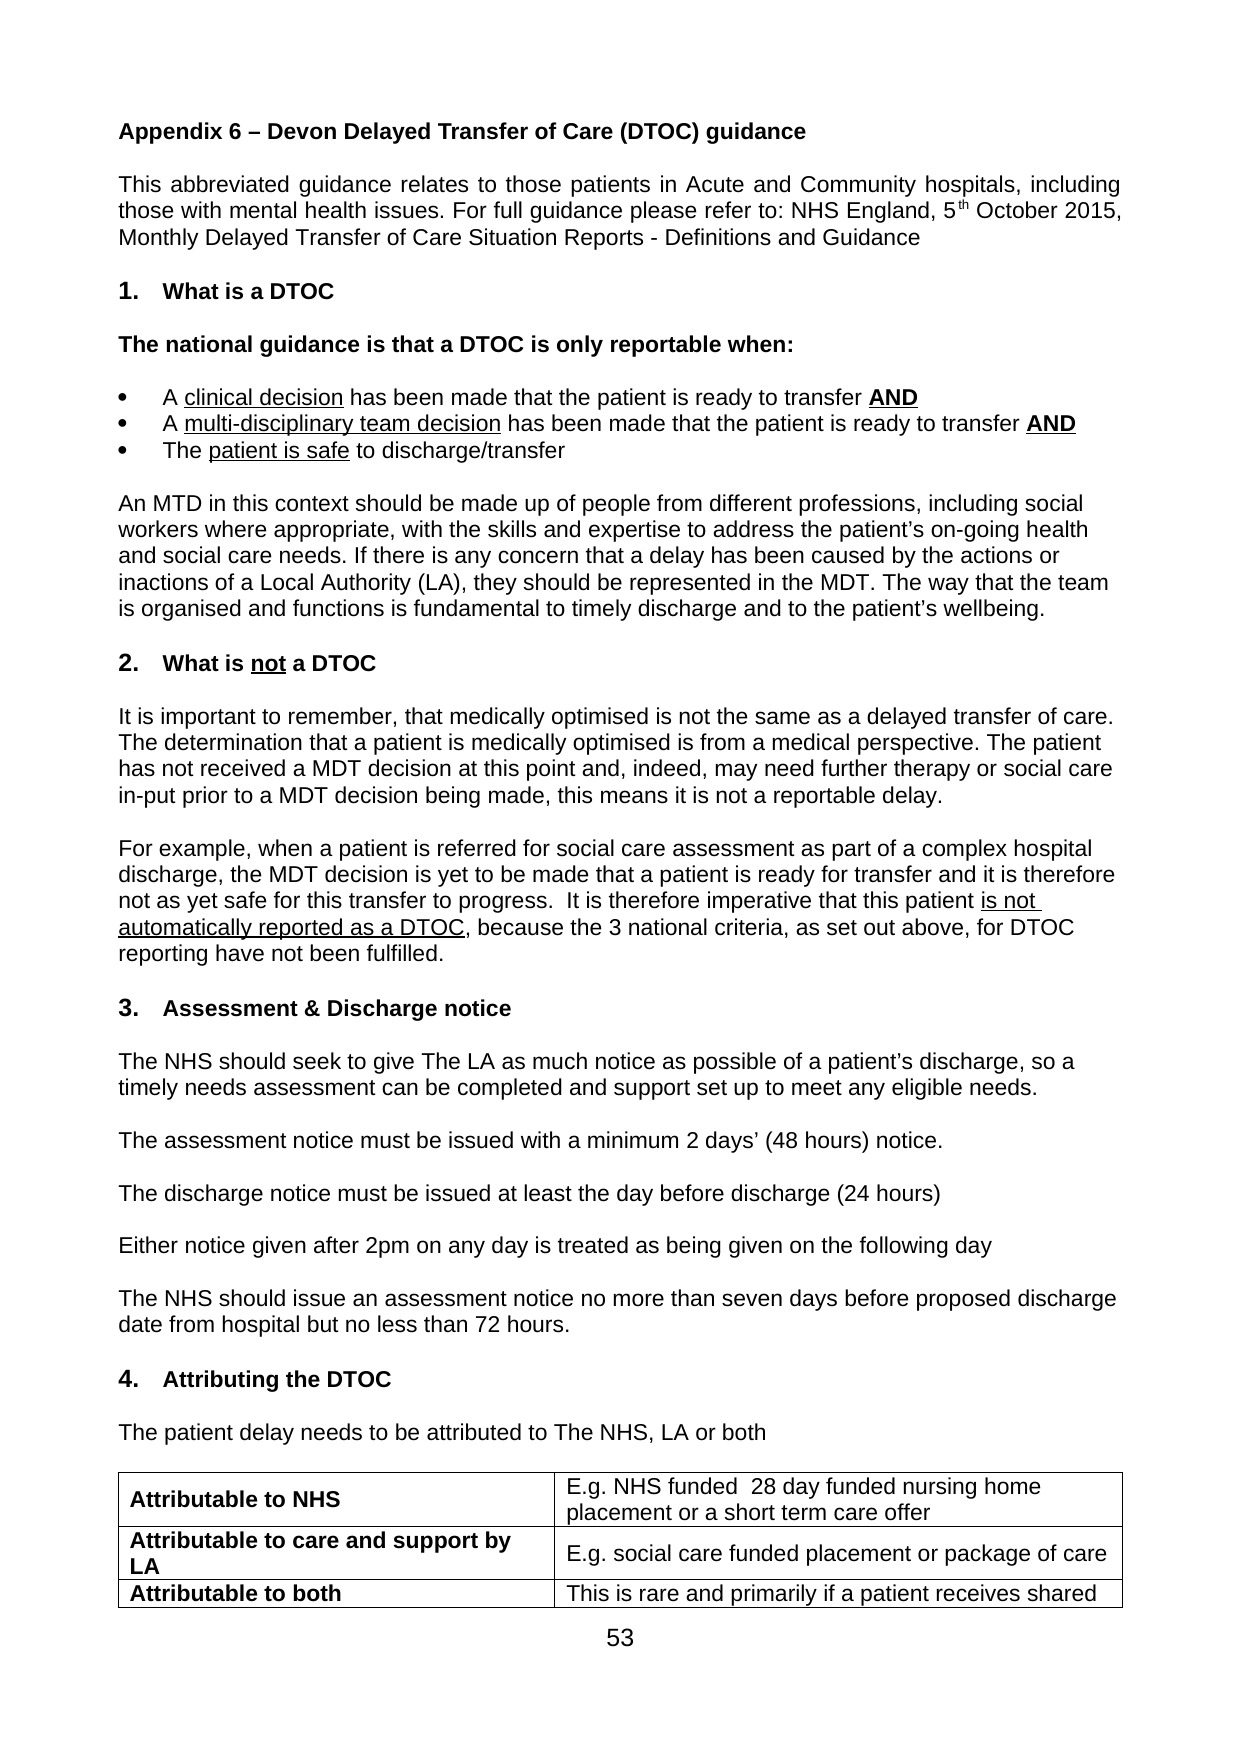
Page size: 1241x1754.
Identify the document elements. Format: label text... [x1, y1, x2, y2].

text The NHS should issue an assessment notice no more than seven days before proposed discharge date from hospital but no less than 72 hours. [118, 1285, 1122, 1338]
text The NHS should seek to give The LA as much notice as possible of a patient’s discharge, so a timely needs assessment can be completed and support set up to meet any eligible needs. [118, 1048, 1122, 1100]
text This abbreviated guidance relates to those patients in Acute and Community hospitals, including those with mental health issues. For full guidance please refer to: NHS England, 5th October 2015, Monthly Delayed Transfer of Care Situation Reports - Definitions and Guidance [118, 171, 1122, 250]
list Attributing the DTOC [118, 1364, 1122, 1393]
list Assessment & Discharge notice [118, 993, 1122, 1021]
list A multi-disciplinary team decision has been made that the patient is ready to transfer AND [118, 410, 1122, 437]
list What is not a DTOC [118, 648, 1122, 676]
table_header E.g. NHS funded 28 day funded nursing home placement or a short term care offer [555, 1473, 1122, 1526]
list A clinical decision has been made that the patient is ready to transfer AND [118, 384, 1122, 410]
list The patient is safe to discharge/transfer [118, 437, 1122, 463]
text The discharge notice must be issued at least the day before discharge (24 hours) [118, 1179, 1122, 1206]
text Either notice given after 2pm on any day is treated as being given on the following day [118, 1232, 1122, 1258]
subtitle Appendix 6 – Devon Delayed Transfer of Care (DTOC) guidance [118, 118, 1122, 144]
text It is important to remember, that medically optimised is not the same as a delayed transfer of care. The determination that a patient is medically optimised is from a medical perspective. The patient has not received a MDT decision at this point and, indeed, may need further therapy or social care in-put prior to a MDT decision being made, this means it is not a reportable delay. [118, 703, 1122, 808]
table_cell E.g. social care funded placement or package of care [555, 1527, 1122, 1579]
text An MTD in this context should be made up of people from different professions, including social workers where appropriate, with the skills and expertise to address the patient’s on-going health and social care needs. If there is any concern that a delay has been caused by the actions or inactions of a Local Authority (LA), they should be represented in the MDT. The way that the team is organised and functions is fundamental to timely discharge and to the patient’s wellbeing. [118, 489, 1122, 621]
text The patient delay needs to be attributed to The NHS, LA or both [118, 1419, 1122, 1445]
table_header Attributable to NHS [119, 1473, 554, 1526]
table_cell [555, 1580, 1122, 1607]
text For example, when a patient is referred for social care assessment as part of a complex hospital discharge, the MDT decision is yet to be made that a patient is ready for transfer and it is therefore not as yet safe for this transfer to progress. It is therefore imperative that this patient is not automatically reported as a DTOC, because the 3 national criteria, as set out above, for DTOC reporting have not been fulfilled. [118, 834, 1122, 966]
text The assessment notice must be issued with a minimum 2 days’ (48 hours) notice. [118, 1127, 1122, 1153]
list What is a DTOC [118, 276, 1122, 305]
table_cell Attributable to care and support by LA [119, 1527, 554, 1579]
list The national guidance is that a DTOC is only reportable when: [118, 331, 1122, 358]
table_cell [119, 1580, 554, 1607]
